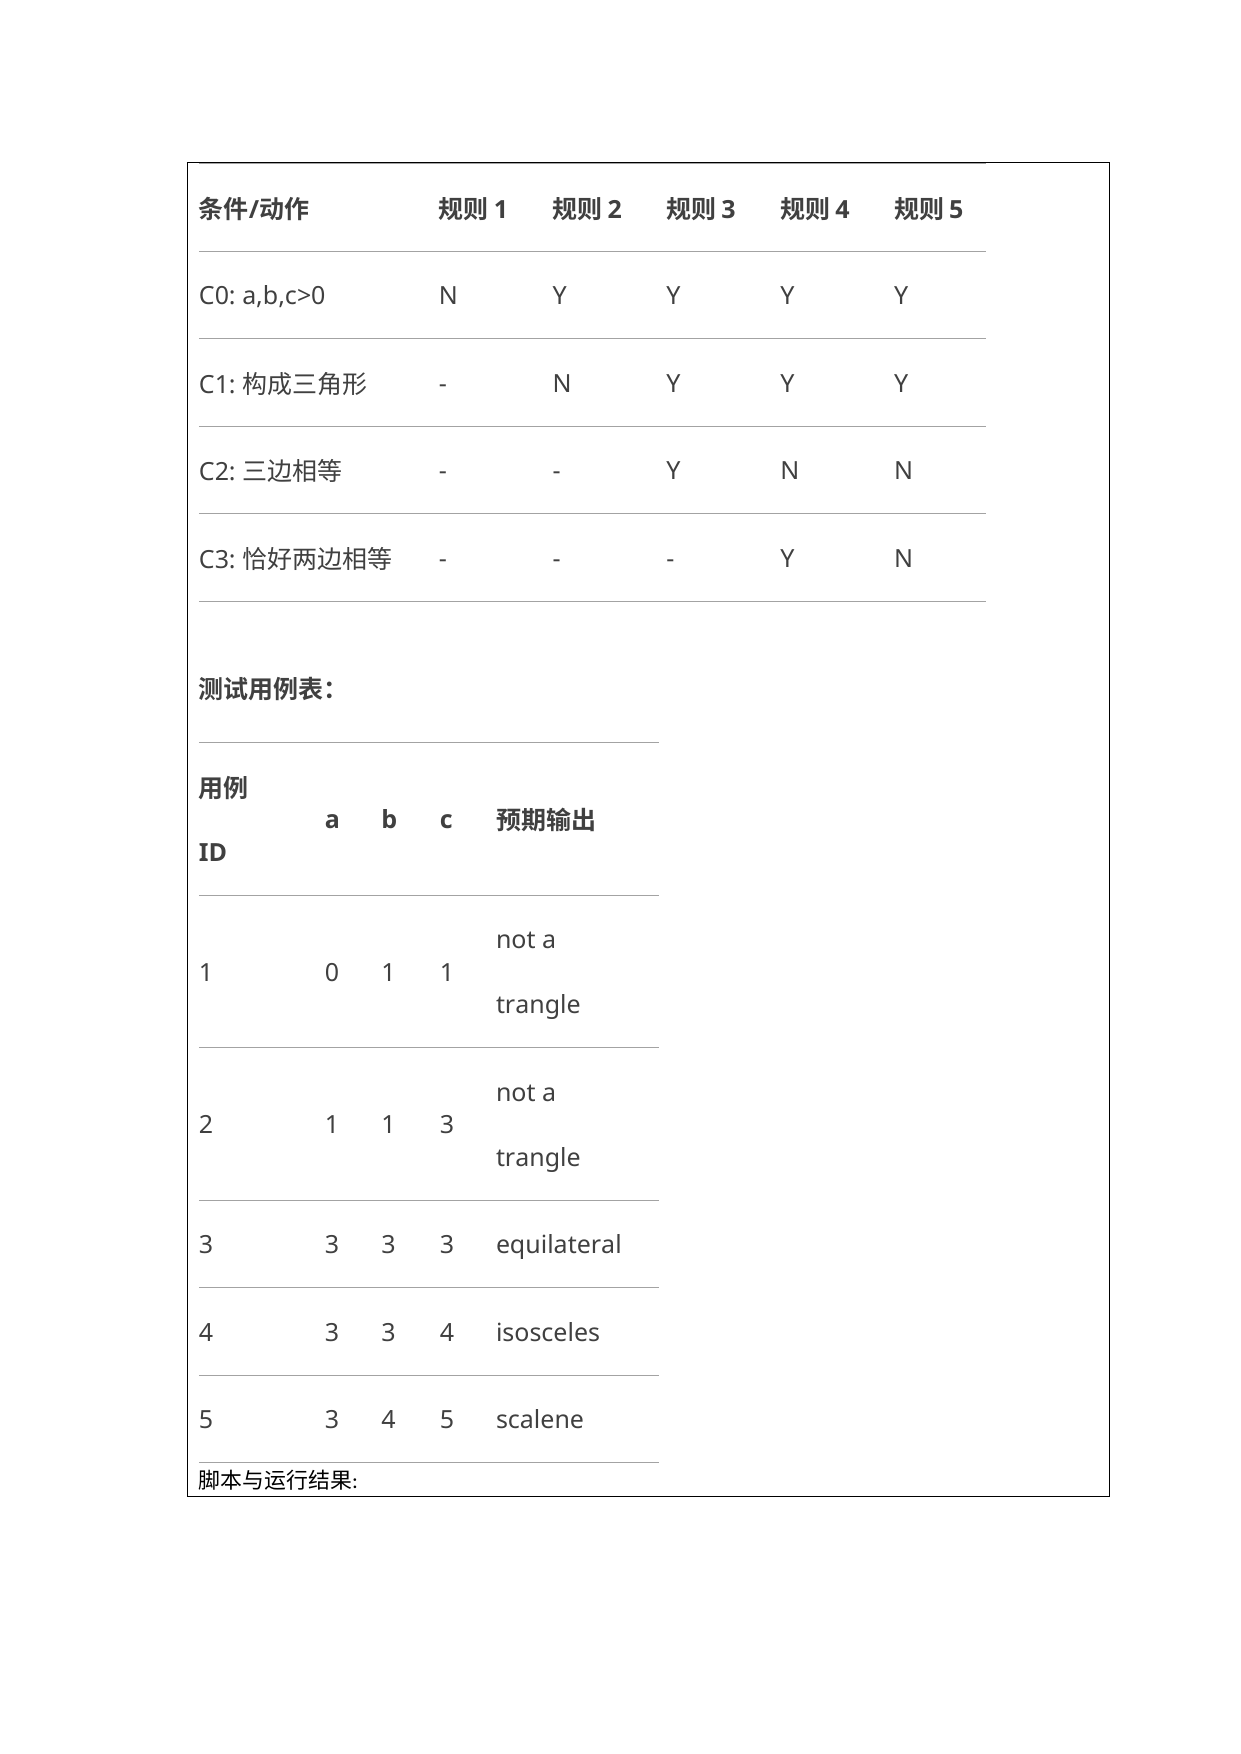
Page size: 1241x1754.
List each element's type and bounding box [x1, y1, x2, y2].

table_cell [188, 163, 1109, 1496]
